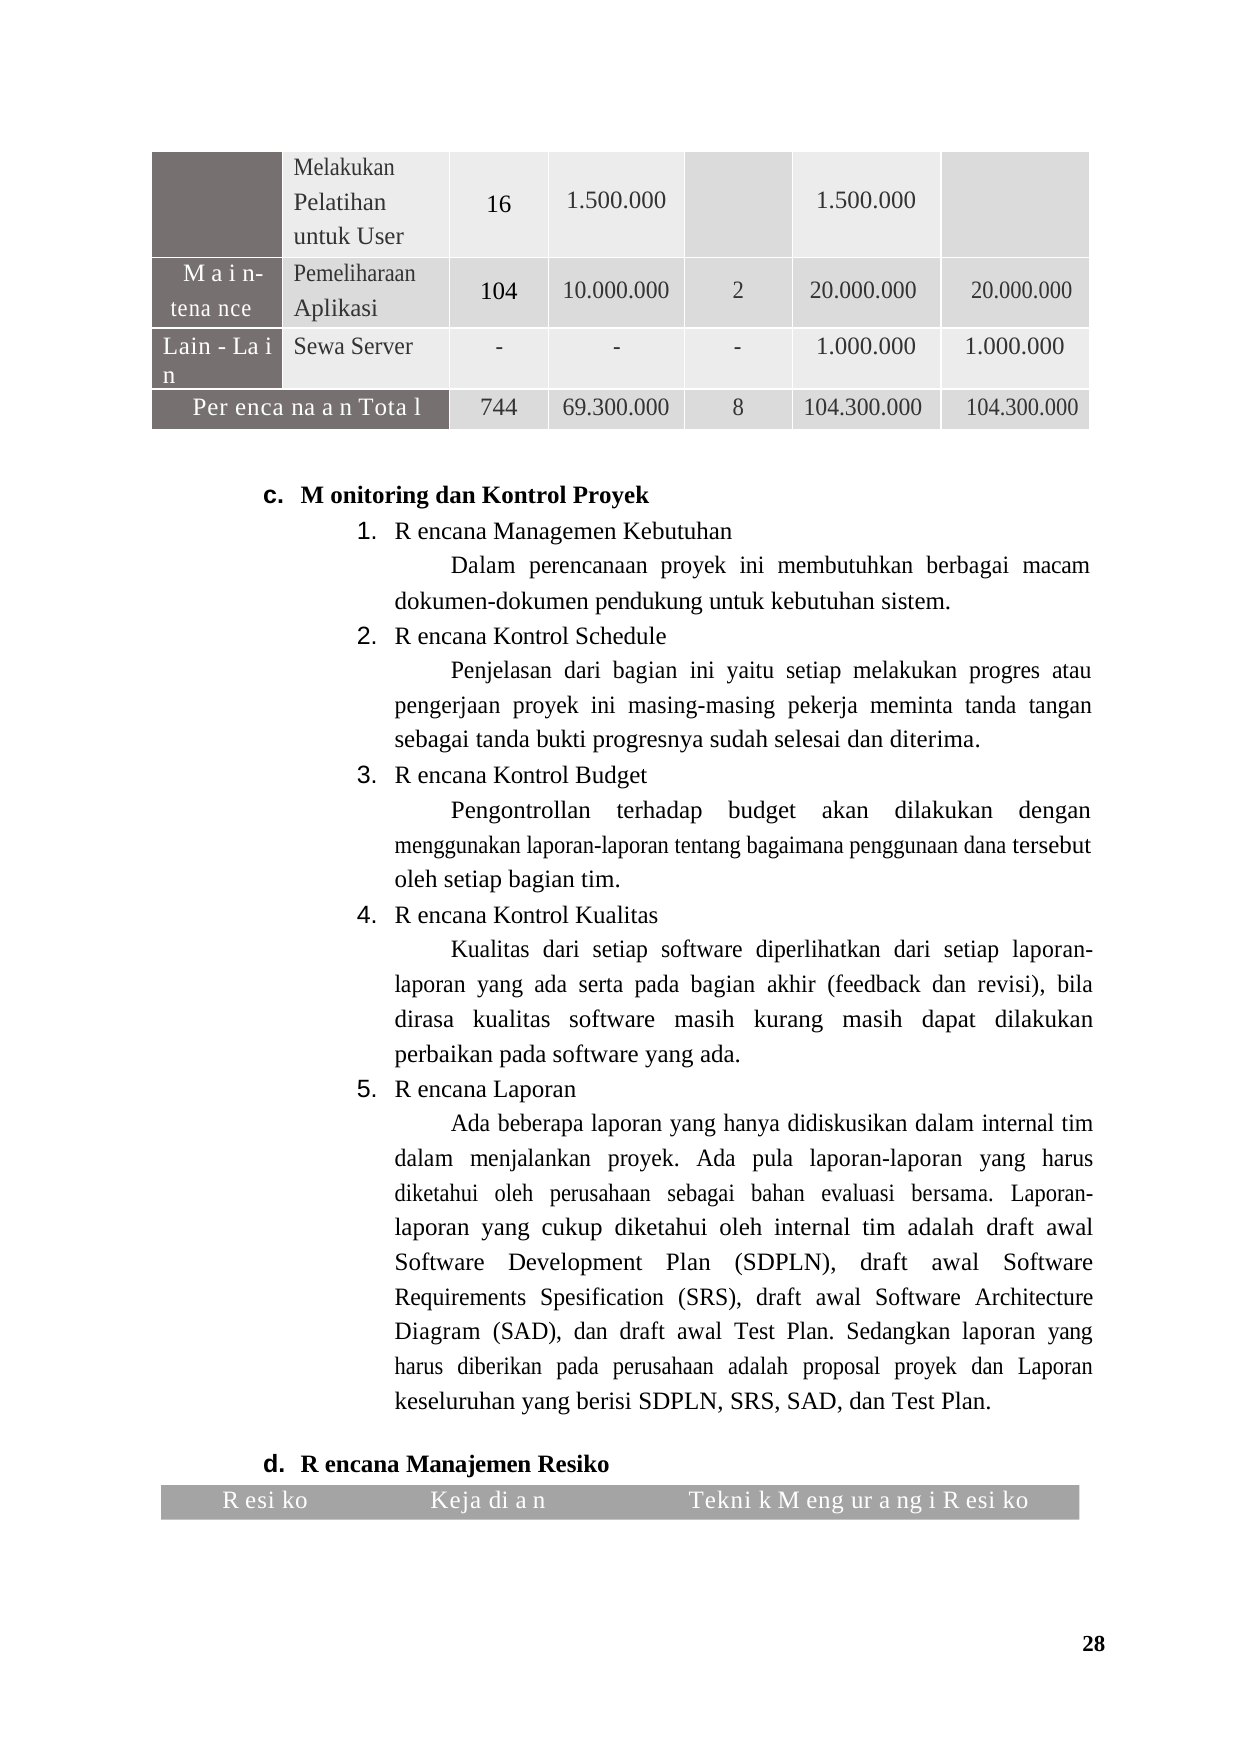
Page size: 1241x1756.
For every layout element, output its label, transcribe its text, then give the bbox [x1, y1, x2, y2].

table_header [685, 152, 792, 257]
list R encana Kontrol Schedule [357, 622, 1105, 649]
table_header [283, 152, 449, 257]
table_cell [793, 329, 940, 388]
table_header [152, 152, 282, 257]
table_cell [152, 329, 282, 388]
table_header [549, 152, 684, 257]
list R encana Kontrol Budget [357, 760, 1105, 789]
list R encana Kontrol Kualitas [357, 900, 1105, 929]
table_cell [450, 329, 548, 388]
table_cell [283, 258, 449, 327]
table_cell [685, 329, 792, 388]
text Pengontrollan terhadap budget akan dilakukan dengan menggunakan laporan-laporan tentang bagaimana penggunaan dana tersebut oleh setiap bagian tim. [394, 795, 1091, 893]
list R encana Managemen Kebutuhan [357, 516, 1105, 545]
text Dalam perencanaan proyek ini membutuhkan berbagai macam dokumen-dokumen pendukung untuk kebutuhan sistem. [394, 550, 1090, 615]
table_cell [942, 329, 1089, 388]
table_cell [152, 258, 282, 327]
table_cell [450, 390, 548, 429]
list R encana Manajemen Resiko [263, 1449, 1105, 1478]
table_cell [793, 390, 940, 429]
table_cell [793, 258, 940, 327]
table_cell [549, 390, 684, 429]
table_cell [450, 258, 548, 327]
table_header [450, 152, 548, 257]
list R encana Laporan [357, 1074, 1105, 1103]
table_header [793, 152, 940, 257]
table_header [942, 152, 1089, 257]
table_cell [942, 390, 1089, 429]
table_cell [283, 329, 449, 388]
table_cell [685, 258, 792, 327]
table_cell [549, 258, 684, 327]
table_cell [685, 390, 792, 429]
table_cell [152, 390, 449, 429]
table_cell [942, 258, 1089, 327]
text Ada beberapa laporan yang hanya didiskusikan dalam internal tim dalam menjalankan proyek. Ada pula laporan-laporan yang harus diketahui oleh perusahaan sebagai bahan evaluasi bersama. Laporan- laporan yang cukup diketahui oleh internal tim adalah draft awal Software Development Plan (SDPLN), draft awal Software Requirements Spesification (SRS), draft awal Software Architecture Diagram (SAD), dan draft awal Test Plan. Sedangkan laporan yang harus diberikan pada perusahaan adalah proposal proyek dan Laporan keseluruhan yang berisi SDPLN, SRS, SAD, dan Test Plan. [394, 1108, 1093, 1414]
text Kualitas dari setiap software diperlihatkan dari setiap laporan- laporan yang ada serta pada bagian akhir (feedback dan revisi), bila dirasa kualitas software masih kurang masih dapat dilakukan perbaikan pada software yang ada. [394, 934, 1093, 1068]
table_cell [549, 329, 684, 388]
text Penjelasan dari bagian ini yaitu setiap melakukan progres atau pengerjaan proyek ini masing-masing pekerja meminta tanda tangan sebagai tanda bukti progresnya sudah selesai dan diterima. [394, 655, 1092, 753]
list M onitoring dan Kontrol Proyek [263, 480, 1105, 509]
